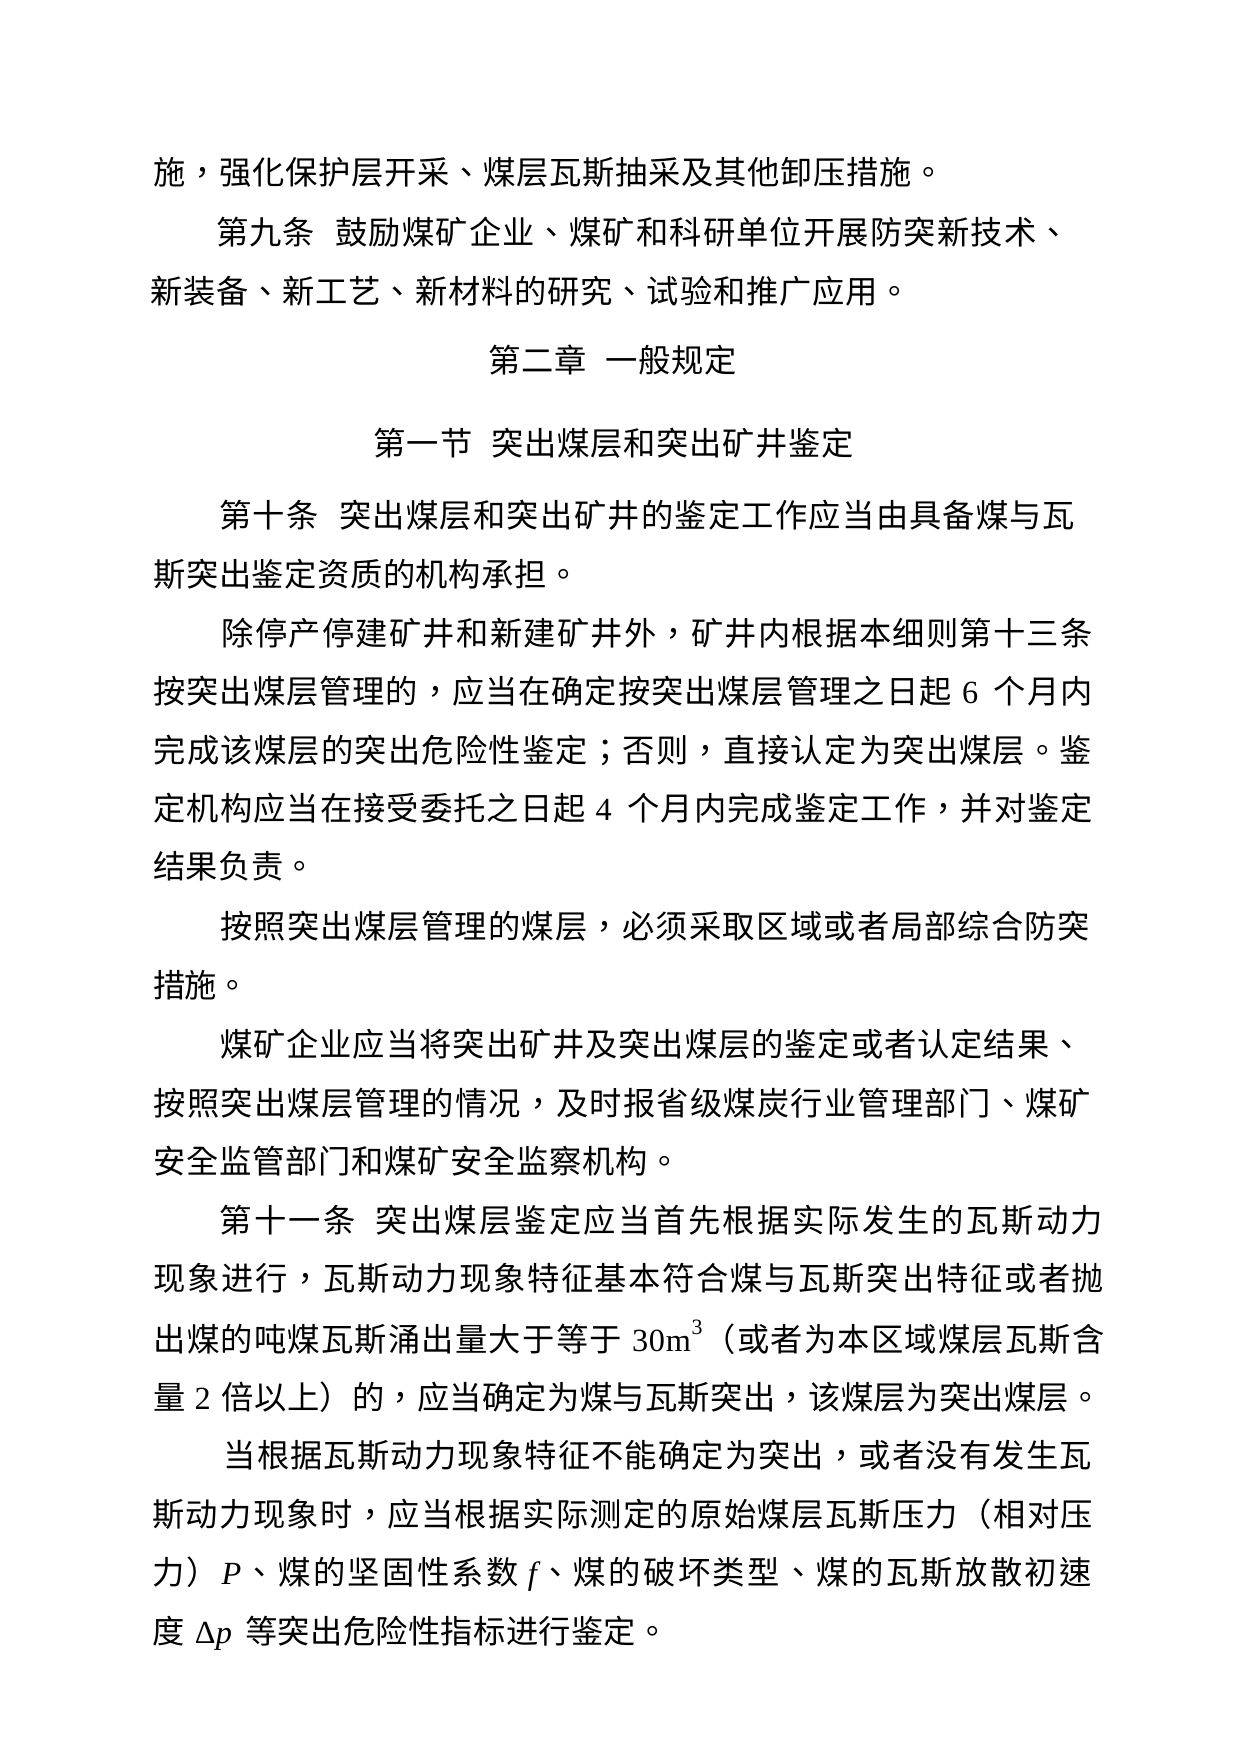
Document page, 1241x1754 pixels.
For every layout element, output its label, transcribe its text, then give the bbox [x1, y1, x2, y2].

text 煤矿企业应当将突出矿井及突出煤层的鉴定或者认定结果、 按照突出煤层管理的情况，及时报省级煤炭行业管理部门、煤矿 安全监管部门和煤矿安全监察机构。 [153, 1022, 1093, 1183]
text 除停产停建矿井和新建矿井外，矿井内根据本细则第十三条 按突出煤层管理的，应当在确定按突出煤层管理之日起 6 个月内 完成该煤层的突出危险性鉴定；否则，直接认定为突出煤层。鉴 定机构应当在接受委托之日起 4 个月内完成鉴定工作，并对鉴定 结果负责。 [153, 611, 1092, 888]
text 按照突出煤层管理的煤层，必须采取区域或者局部综合防突 措施。 [153, 904, 1092, 1007]
text 第二章 一般规定 [488, 340, 1104, 381]
text 施，强化保护层开采、煤层瓦斯抽采及其他卸压措施。 [153, 152, 1104, 193]
text 第十条 突出煤层和突出矿井的鉴定工作应当由具备煤与瓦 斯突出鉴定资质的机构承担。 [153, 493, 1092, 596]
text 第九条 鼓励煤矿企业、煤矿和科研单位开展防突新技术、 新装备、新工艺、新材料的研究、试验和推广应用。 [150, 210, 1087, 313]
text 第十一条 突出煤层鉴定应当首先根据实际发生的瓦斯动力 现象进行，瓦斯动力现象特征基本符合煤与瓦斯突出特征或者抛 出煤的吨煤瓦斯涌出量大于等于 30m3（或者为本区域煤层瓦斯含 量 2 倍以上）的，应当确定为煤与瓦斯突出，该煤层为突出煤层。 [153, 1198, 1104, 1419]
text 第一节 突出煤层和突出矿井鉴定 [374, 423, 1104, 463]
text 当根据瓦斯动力现象特征不能确定为突出，或者没有发生瓦 斯动力现象时，应当根据实际测定的原始煤层瓦斯压力（相对压 力）P、煤的坚固性系数f、煤的破坏类型、煤的瓦斯放散初速度 Δp 等突出危险性指标进行鉴定。 [152, 1433, 1093, 1653]
